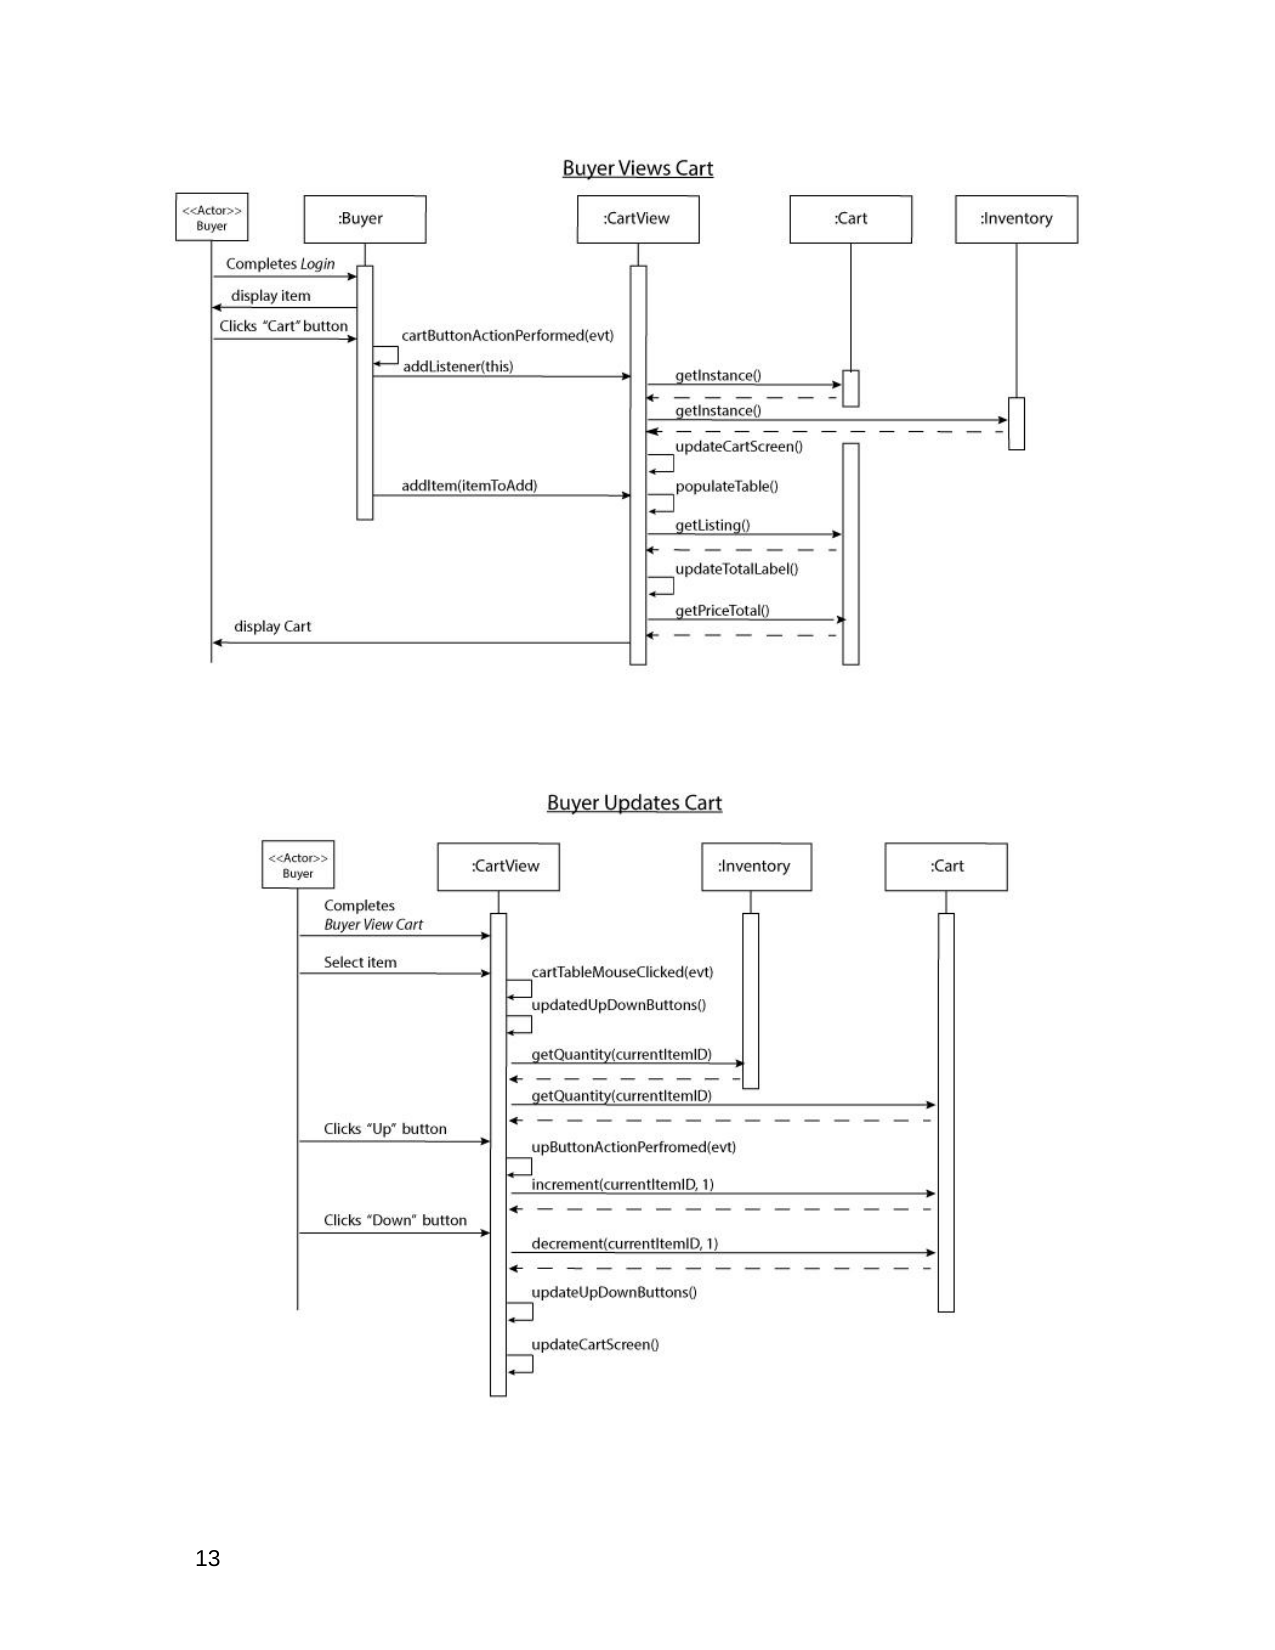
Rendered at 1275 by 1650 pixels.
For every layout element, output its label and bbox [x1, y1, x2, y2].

picture [150, 150, 1125, 690]
picture [150, 784, 1125, 1416]
